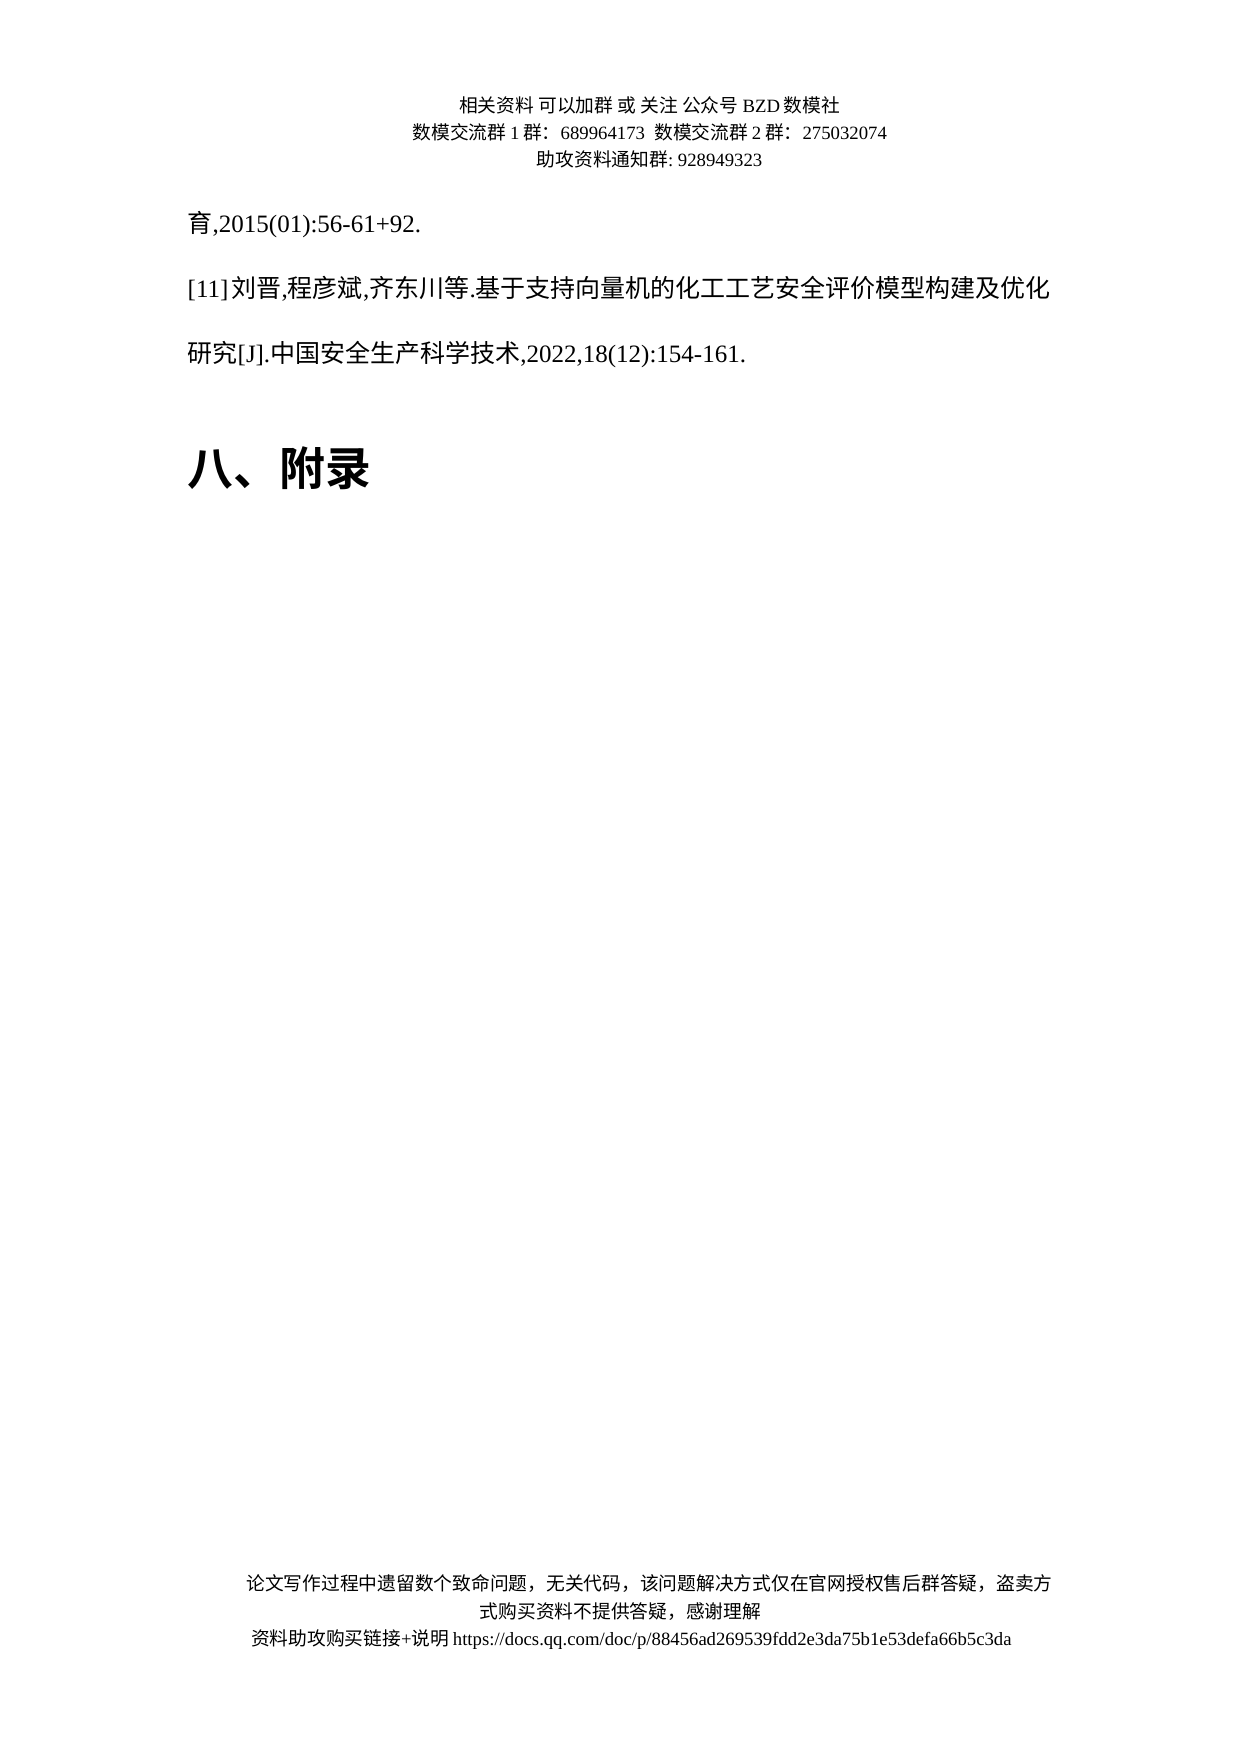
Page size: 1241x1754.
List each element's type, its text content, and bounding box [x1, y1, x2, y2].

subtitle 附录 [187, 417, 1053, 514]
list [187, 189, 1053, 254]
list 刘晋,程彦斌,齐东川等.基于支持向量机的化工工艺安全评价模型构建及优化研究[J].中国安全生产科学技术,2022,18(12):154-161. [187, 254, 1053, 384]
